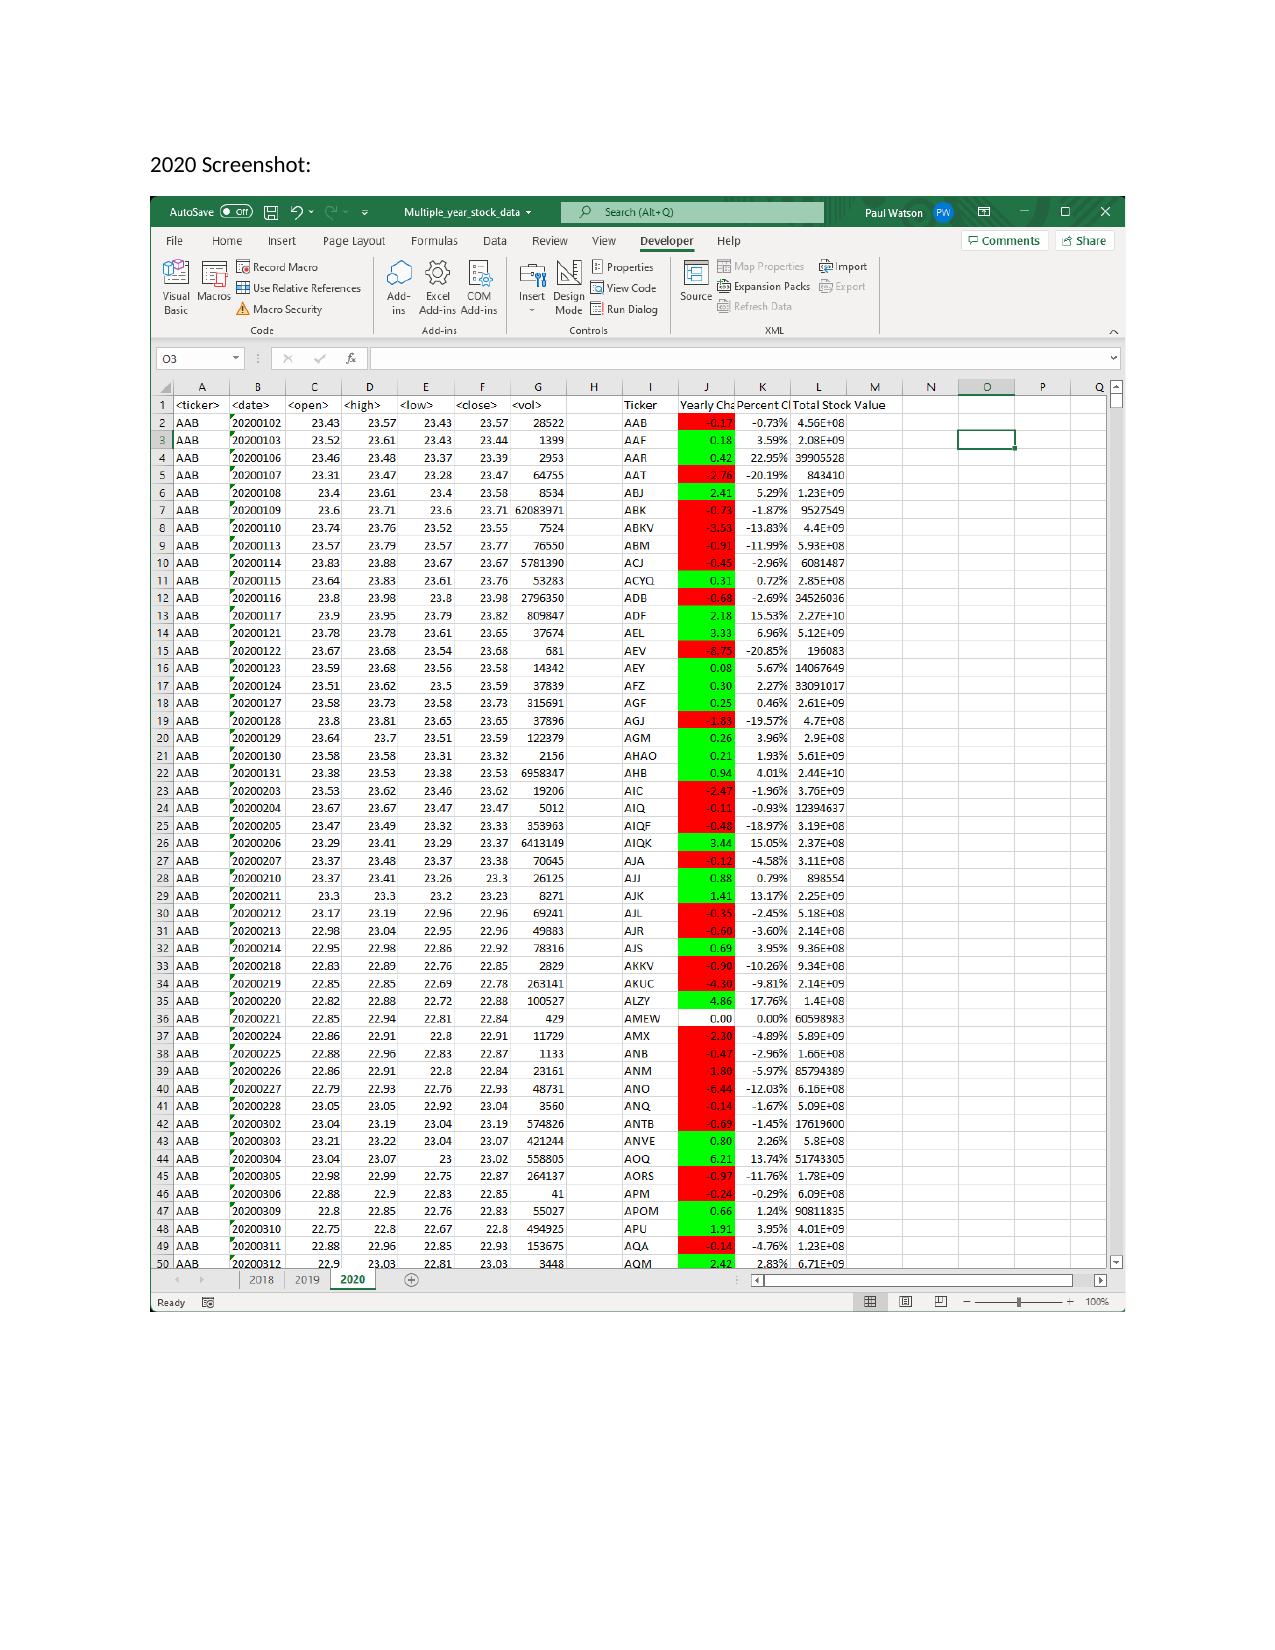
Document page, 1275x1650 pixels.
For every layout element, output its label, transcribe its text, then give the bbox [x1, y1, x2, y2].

picture [150, 196, 1125, 1312]
text 2020 Screenshot: [150, 150, 1125, 178]
